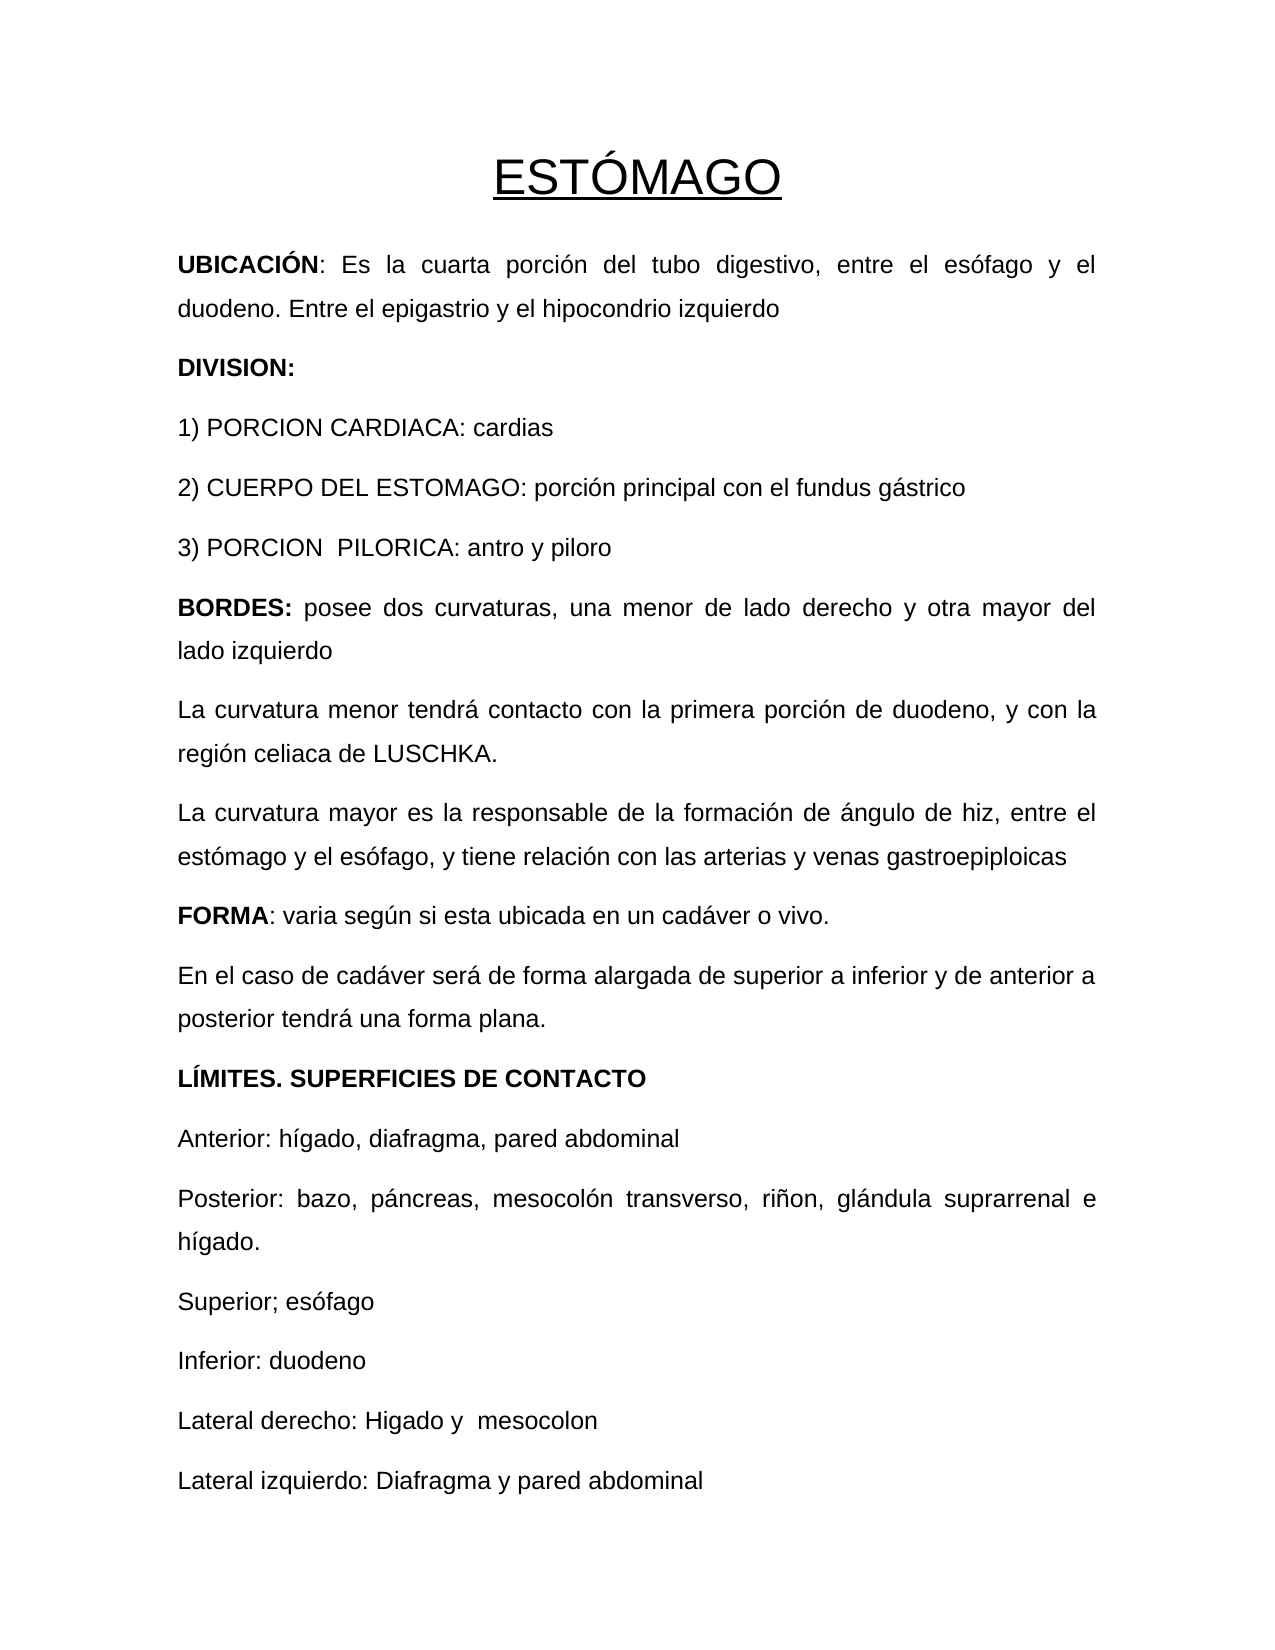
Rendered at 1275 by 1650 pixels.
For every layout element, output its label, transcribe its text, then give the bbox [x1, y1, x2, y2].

text La curvatura menor tendrá contacto con la primera porción de duodeno, y con la región celiaca de LUSCHKA. [177, 696, 1098, 767]
text Lateral izquierdo: Diafragma y pared abdominal [177, 1466, 1098, 1495]
text Anterior: hígado, diafragma, pared abdominal [177, 1124, 1098, 1153]
text En el caso de cadáver será de forma alargada de superior a inferior y de anterior a posterior tendrá una forma plana. [177, 961, 1098, 1033]
text LÍMITES. SUPERFICIES DE CONTACTO [177, 1064, 1098, 1093]
text 1) PORCION CARDIACA: cardias [177, 413, 1098, 442]
text Superior; esófago [177, 1287, 1098, 1315]
text 2) CUERPO DEL ESTOMAGO: porción principal con el fundus gástrico [177, 473, 1098, 502]
text BORDES: posee dos curvaturas, una menor de lado derecho y otra mayor del lado izquierdo [177, 593, 1098, 664]
text 3) PORCION PILORICA: antro y piloro [177, 533, 1098, 562]
text Lateral derecho: Higado y mesocolon [177, 1406, 1098, 1435]
text FORMA: varia según si esta ubicada en un cadáver o vivo. [177, 901, 1098, 930]
text DIVISION: [177, 353, 1098, 382]
text La curvatura mayor es la responsable de la formación de ángulo de hiz, entre el estómago y el esófago, y tiene relación con las arterias y venas gastroepiploicas [177, 798, 1098, 870]
text UBICACIÓN: Es la cuarta porción del tubo digestivo, entre el esófago y el duodeno. Entre el epigastrio y el hipocondrio izquierdo [177, 251, 1098, 322]
text Posterior: bazo, páncreas, mesocolón transverso, riñon, glándula suprarrenal e hígado. [177, 1184, 1098, 1256]
text Inferior: duodeno [177, 1346, 1098, 1375]
text ESTÓMAGO [177, 148, 1098, 205]
